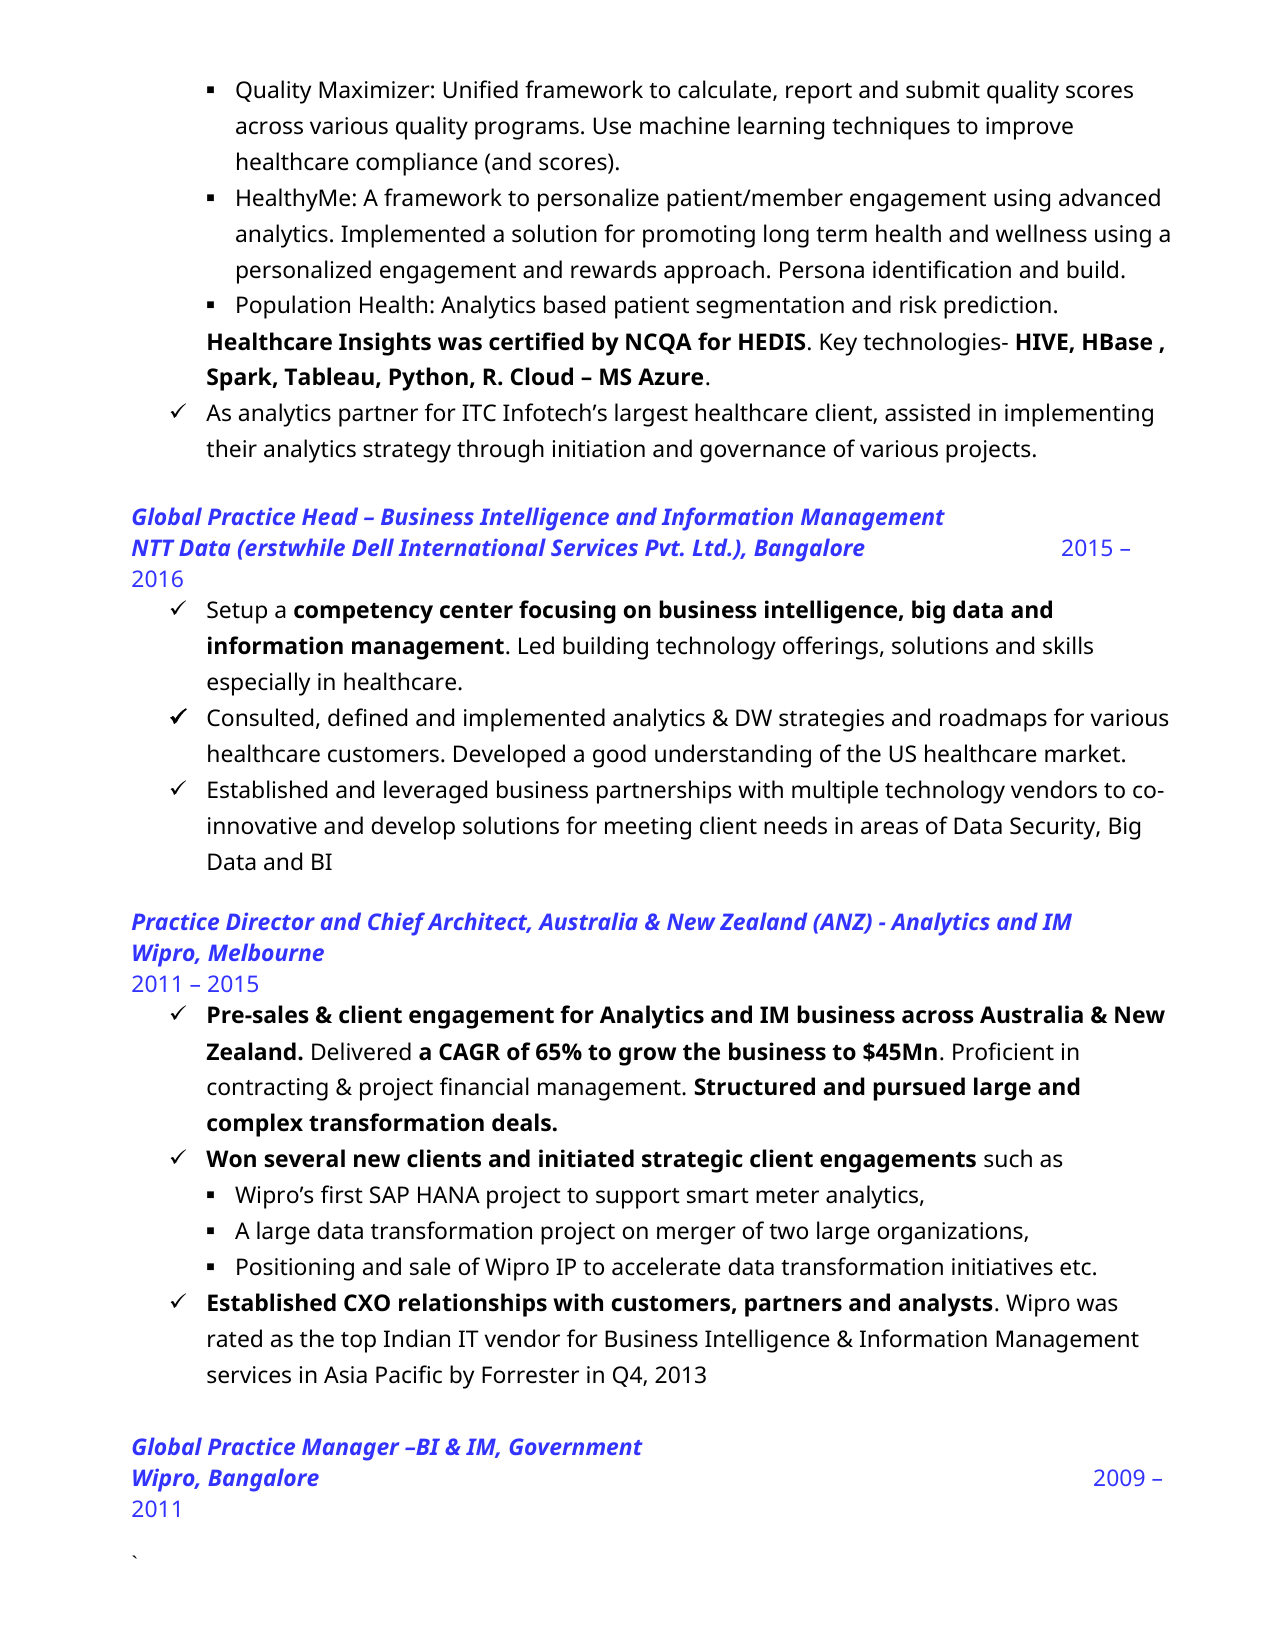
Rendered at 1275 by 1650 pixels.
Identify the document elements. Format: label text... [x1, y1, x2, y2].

text Global Practice Manager –BI & IM, Government [131, 1431, 1181, 1462]
list Population Health: Analytics based patient segmentation and risk prediction. [205, 289, 1181, 321]
text Practice Director and Chief Architect, Australia & New Zealand (ANZ) - Analytics and IM [131, 906, 1181, 937]
list Setup a competency center focusing on business intelligence, big data and information management. Led building technology offerings, solutions and skills especially in healthcare. [169, 594, 1181, 697]
list Established CXO relationships with customers, partners and analysts. Wipro was rated as the top Indian IT vendor for Business Intelligence & Information Management services in Asia Pacific by Forrester in Q4, 2013 [169, 1287, 1181, 1390]
text Wipro, Melbourne 2011 – 2015 [131, 937, 1181, 999]
list As analytics partner for ITC Infotech’s largest healthcare client, assisted in implementing their analytics strategy through initiation and governance of various projects. [169, 397, 1181, 464]
list Positioning and sale of Wipro IP to accelerate data transformation initiatives etc. [205, 1251, 1181, 1282]
list Won several new clients and initiated strategic client engagements such as [169, 1143, 1181, 1174]
list Healthcare Insights was certified by NCQA for HEDIS. Key technologies- HIVE, HBase , Spark, Tableau, Python, R. Cloud – MS Azure. [206, 325, 1181, 393]
list A large data transformation project on merger of two large organizations, [205, 1215, 1181, 1246]
text Global Practice Head – Business Intelligence and Information Management [131, 500, 1181, 532]
text NTT Data (erstwhile Dell International Services Pvt. Ltd.), Bangalore 2015 – 2016 [131, 532, 1181, 594]
list Wipro’s first SAP HANA project to support smart meter analytics, [205, 1179, 1181, 1210]
list Quality Maximizer: Unified framework to calculate, report and submit quality scores across various quality programs. Use machine learning techniques to improve healthcare compliance (and scores). [205, 74, 1181, 177]
list Pre-sales & client engagement for Analytics and IM business across Australia & New Zealand. Delivered a CAGR of 65% to grow the business to $45Mn. Proficient in contracting & project financial management. Structured and pursued large and complex transformation deals. [169, 999, 1181, 1138]
text Wipro, Bangalore 2009 – 2011 [131, 1462, 1181, 1524]
list Established and leveraged business partnerships with multiple technology vendors to co-innovative and develop solutions for meeting client needs in areas of Data Security, Big Data and BI [169, 774, 1181, 877]
list HealthyMe: A framework to personalize patient/member engagement using advanced analytics. Implemented a solution for promoting long term health and wellness using a personalized engagement and rewards approach. Persona identification and build. [205, 182, 1181, 285]
list Consulted, defined and implemented analytics & DW strategies and roadmaps for various healthcare customers. Developed a good understanding of the US healthcare market. [169, 702, 1181, 769]
